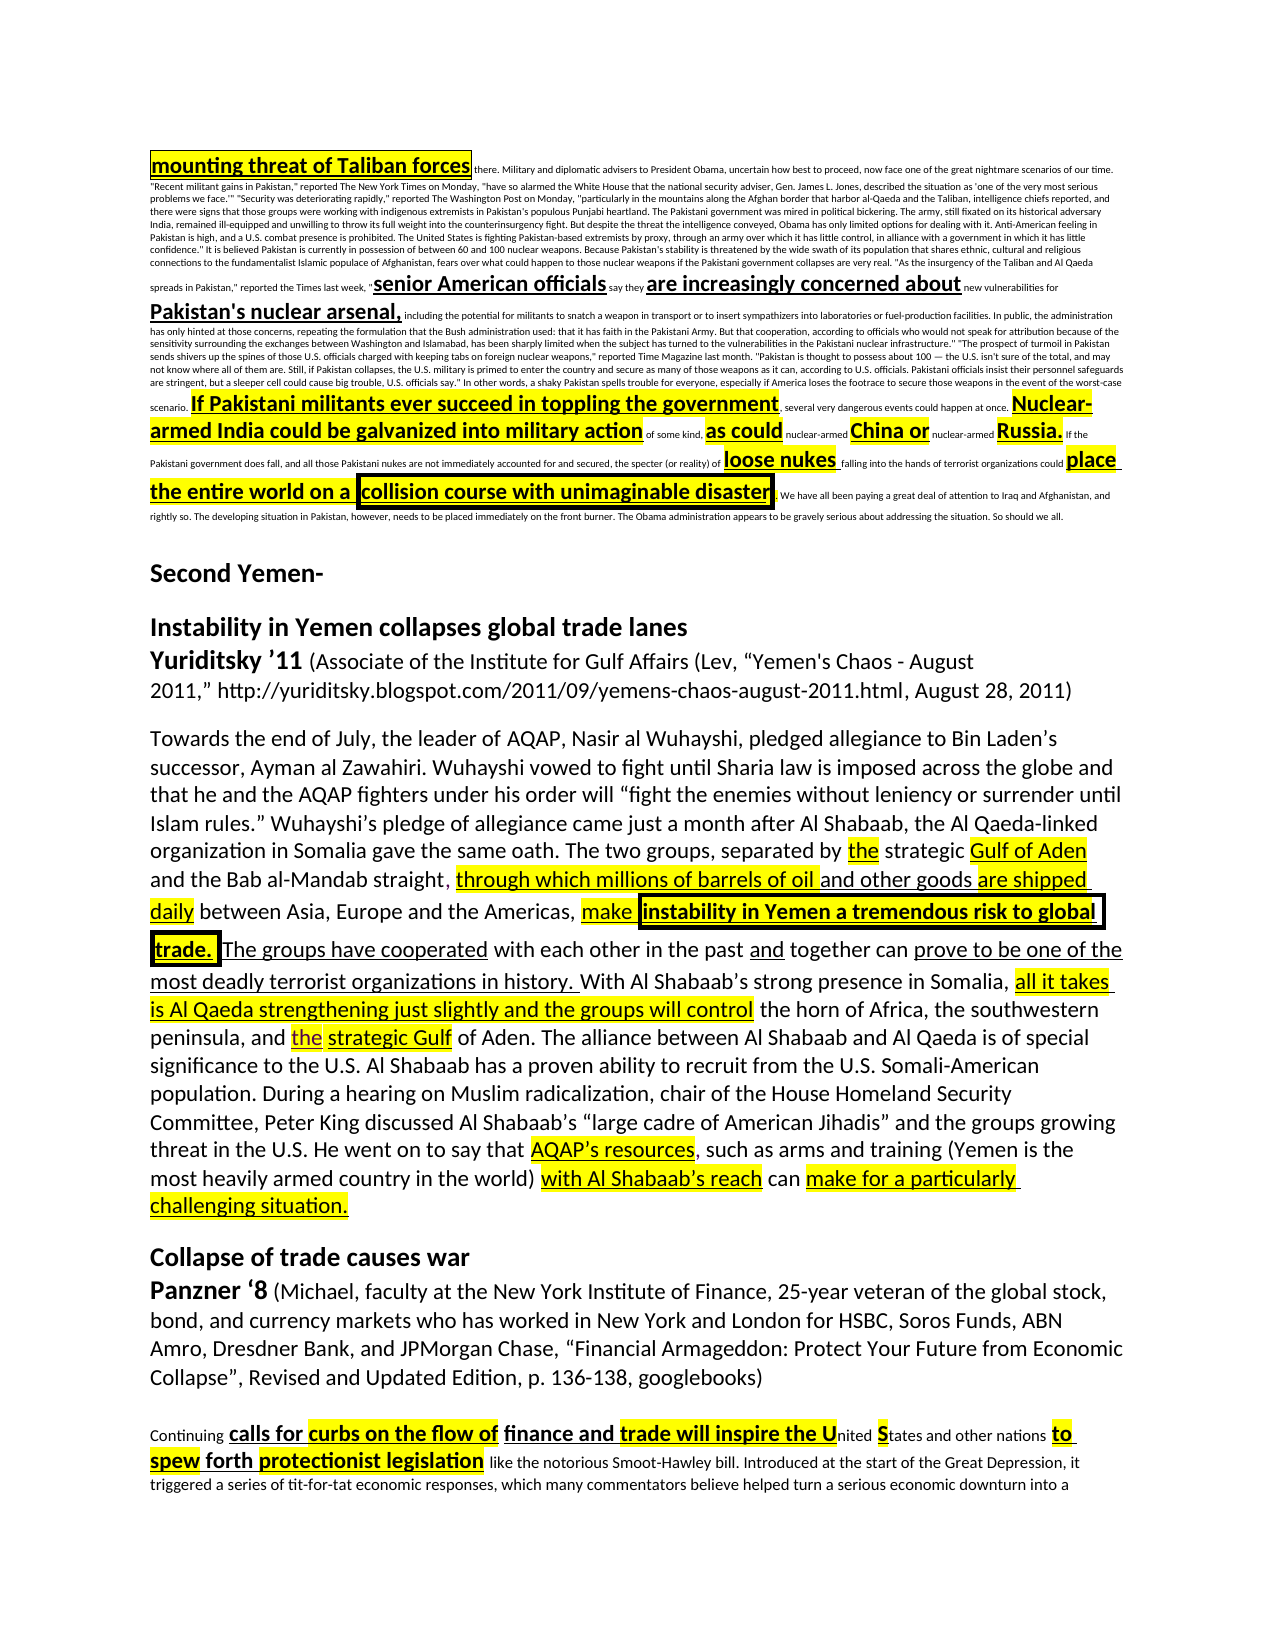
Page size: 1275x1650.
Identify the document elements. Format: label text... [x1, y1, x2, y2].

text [150, 150, 1125, 523]
text Towards the end of July, the leader of AQAP, Nasir al Wuhayshi, pledged allegiance to Bin Laden’s successor, Ayman al Zawahiri. Wuhayshi vowed to fight until Sharia law is imposed across the globe and that he and the AQAP fighters under his order will “fight the enemies without leniency or surrender until Islam rules.” Wuhayshi’s pledge of allegiance came just a month after Al Shabaab, the Al Qaeda-linked organization in Somalia gave the same oath. The two groups, separated by the strategic Gulf of Aden and the Bab al-Mandab straight, through which millions of barrels of oil and other goods are shipped daily between Asia, Europe and the Americas, make instability in Yemen a tremendous risk to global trade. The groups have cooperated with each other in the past and together can prove to be one of the most deadly terrorist organizations in history. With Al Shabaab’s strong presence in Somalia, all it takes is Al Qaeda strengthening just slightly and the groups will control the horn of Africa, the southwestern peninsula, and the strategic Gulf of Aden. The alliance between Al Shabaab and Al Qaeda is of special significance to the U.S. Al Shabaab has a proven ability to recruit from the U.S. Somali-American population. During a hearing on Muslim radicalization, chair of the House Homeland Security Committee, Peter King discussed Al Shabaab’s “large cadre of American Jihadis” and the groups growing threat in the U.S. He went on to say that AQAP’s resources, such as arms and training (Yemen is the most heavily armed country in the world) with Al Shabaab’s reach can make for a particularly challenging situation. [150, 724, 1125, 1220]
subtitle Instability in Yemen collapses global trade lanes [150, 610, 1125, 643]
subtitle Second Yemen- [150, 556, 1125, 589]
text Panzner ‘8 (Michael, faculty at the New York Institute of Finance, 25-year veteran of the global stock, bond, and currency markets who has worked in New York and London for HSBC, Soros Funds, ABN Amro, Dresdner Bank, and JPMorgan Chase, “Financial Armageddon: Protect Your Future from Economic Collapse”, Revised and Updated Edition, p. 136-138, googlebooks) [150, 1273, 1125, 1391]
text Yuriditsky ’11 (Associate of the Institute for Gulf Affairs (Lev, “Yemen's Chaos - August 2011,” http://yuriditsky.blogspot.com/2011/09/yemens-chaos-august-2011.html, August 28, 2011) [150, 643, 1125, 704]
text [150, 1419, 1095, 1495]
subtitle Collapse of trade causes war [150, 1241, 1125, 1273]
